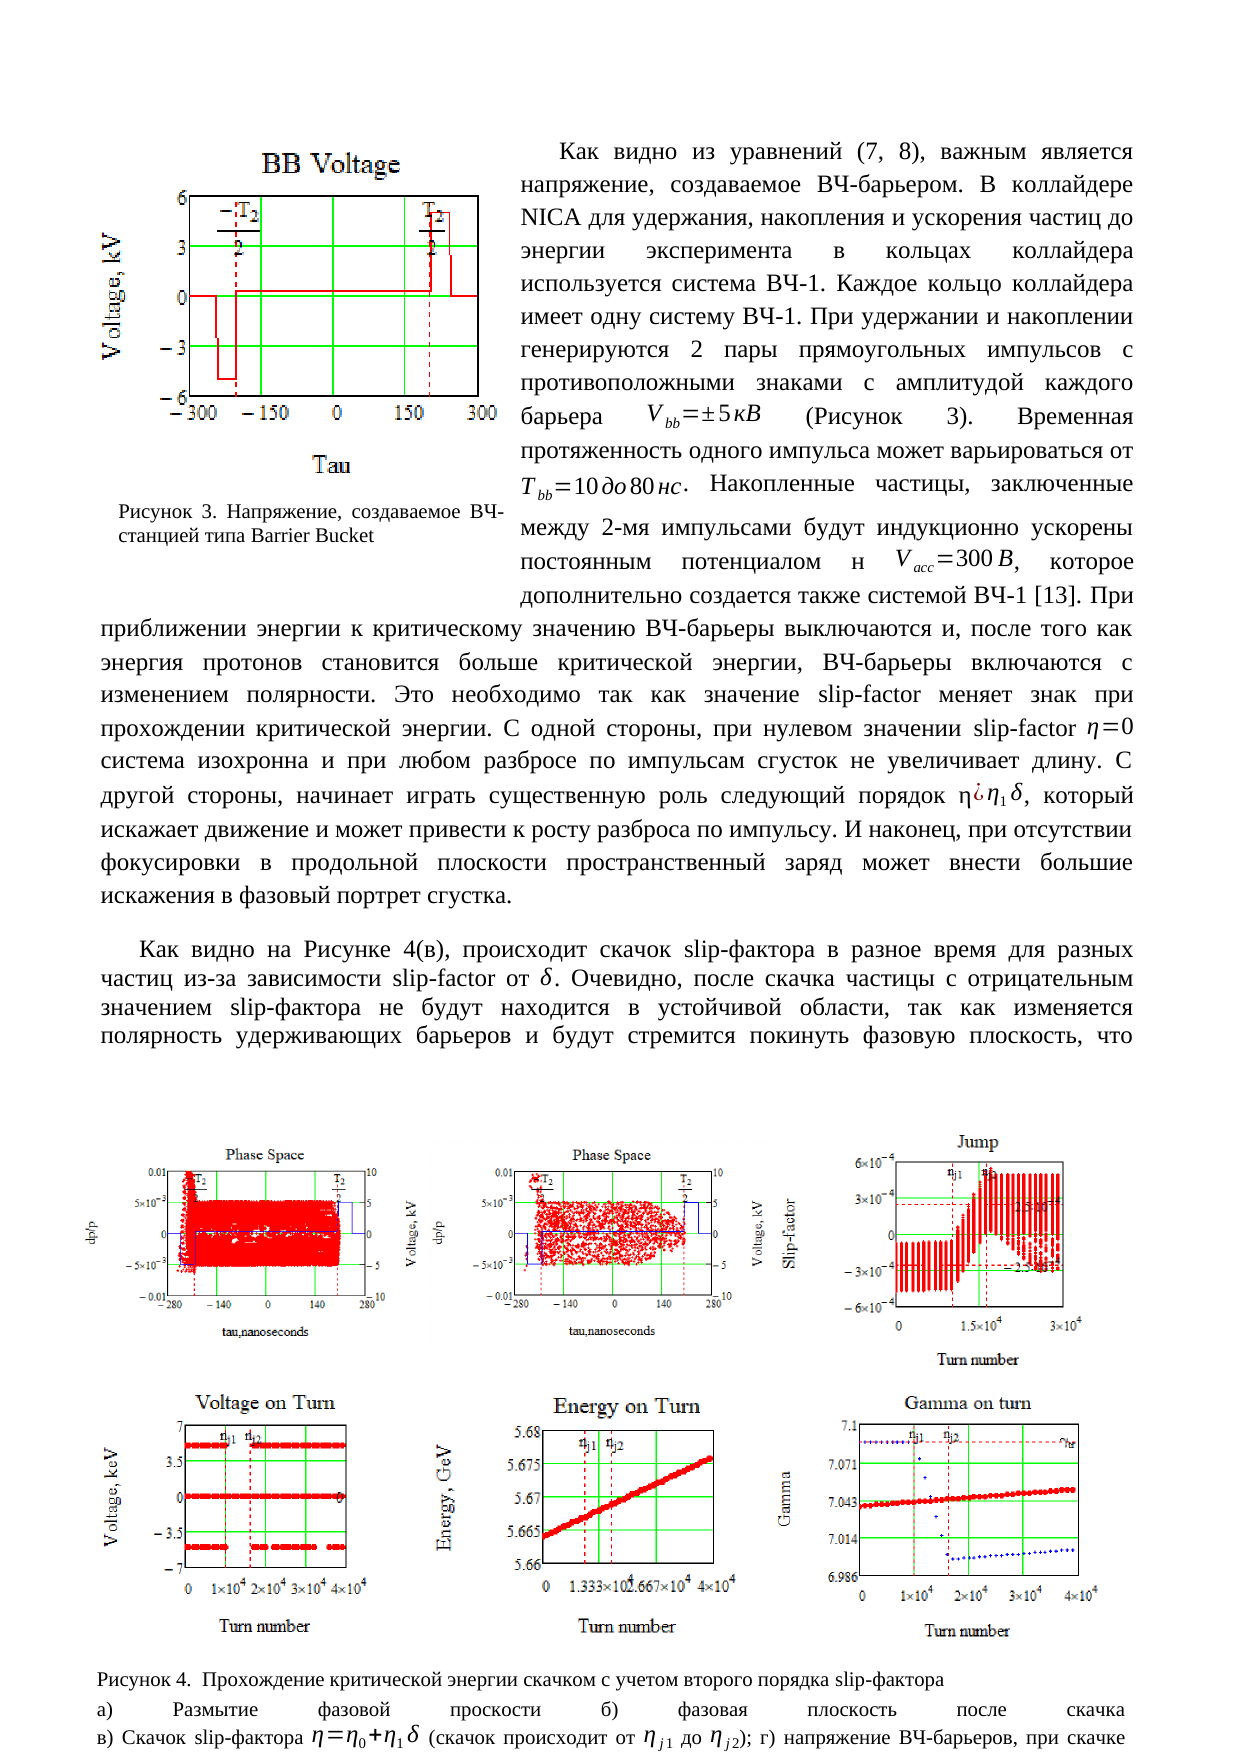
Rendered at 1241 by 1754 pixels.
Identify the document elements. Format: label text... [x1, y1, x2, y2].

picture [426, 1390, 757, 1640]
picture [427, 1141, 771, 1344]
text Как видно из уравнений (7, 8), важным является напряжение, создаваемое ВЧ-барьером. В коллайдере NICA для удержания, накопления и ускорения частиц до энергии эксперимента в кольцах коллайдера используется система ВЧ-1. Каждое кольцо коллайдера имеет одну систему ВЧ-1. При удержании и накоплении генерируются 2 пары прямоугольных импульсов с противоположными знаками с амплитудой каждого барьера (Рисунок 3). Временная протяженность одного импульса может варьироваться от . Накопленные частицы, заключенные между 2-мя импульсами будут индукционно ускорены постоянным потенциалом н , которое дополнительно создается также системой ВЧ-1 [13]. При приближении энергии к критическому значению ВЧ-барьеры выключаются и, после того как энергия протонов становится больше критической энергии, ВЧ-барьеры включаются с изменением полярности. Это необходимо так как значение slip-factor меняет знак при прохождении критической энергии. С одной стороны, при нулевом значении slip-factor система изохронна и при любом разбросе по импульсам сгусток не увеличивает длину. С другой стороны, начинает играть существенную роль следующий порядок η, который искажает движение и может привести к росту разброса по импульсу. И наконец, при отсутствии фокусировки в продольной плоскости пространственный заряд может внести большие искажения в фазовый портрет сгустка. [100, 136, 1134, 909]
text Как видно на Рисунке 4(в), происходит скачок slip-фактора в разное время для разных частиц из-за зависимости slip-factor от . Очевидно, после скачка частицы с отрицательным значением slip-фактора не будут находится в устойчивой области, так как изменяется полярность удерживающих барьеров и будут стремится покинуть фазовую плоскость, что видно на Рисунках 4(а, б). Также из-за разброса по импульсам наблюдается несимметричность фазового портрета относительно нулевого значения разброса импульсов . [100, 934, 1134, 1049]
picture [91, 1390, 377, 1647]
picture [95, 143, 502, 481]
picture [79, 1141, 422, 1340]
picture [772, 1390, 1103, 1645]
picture [776, 1125, 1090, 1373]
